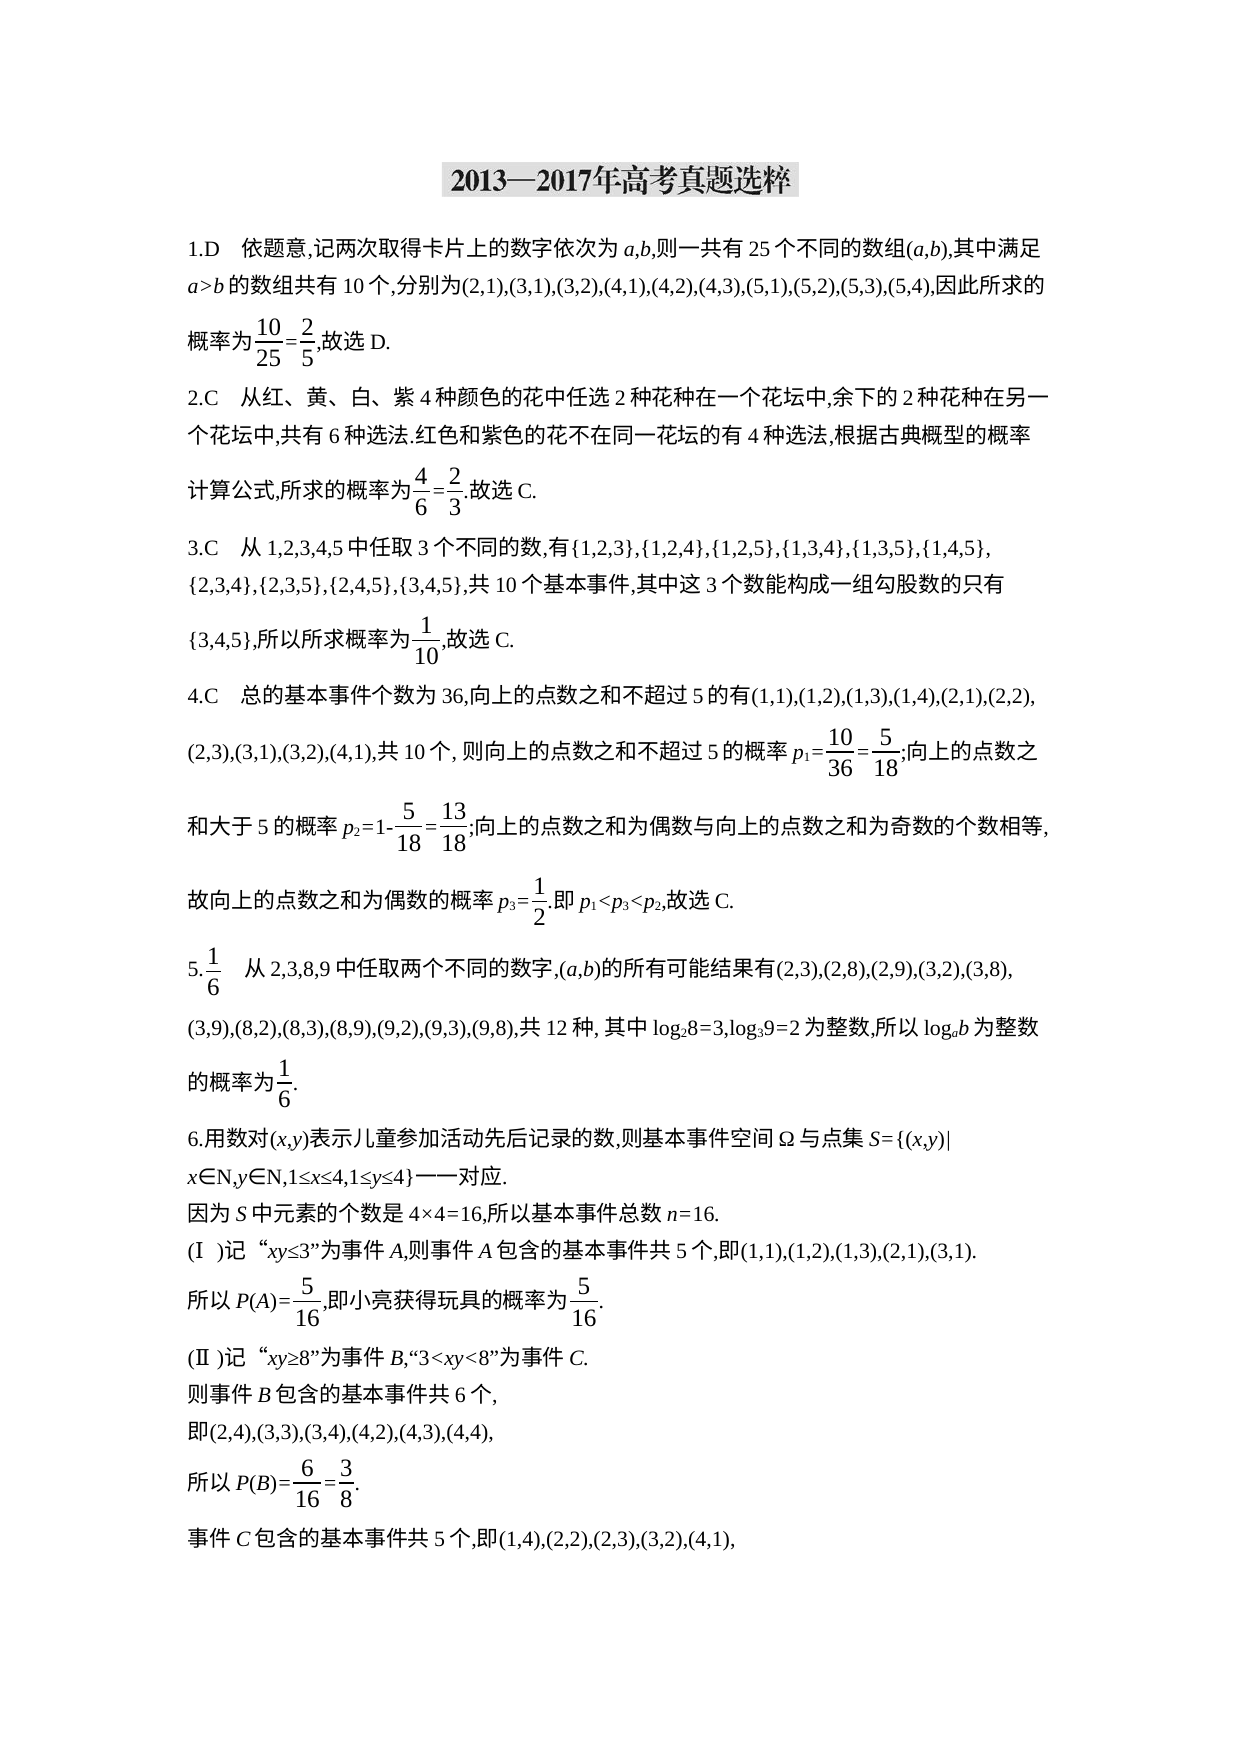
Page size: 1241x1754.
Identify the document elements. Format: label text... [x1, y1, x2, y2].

text 5. 从2,3,8,9中任取两个不同的数字,(a,b)的所有可能结果有(2,3),(2,8),(2,9),(3,2),(3,8),(3,9),(8,2),(8,3),(8,9),(9,2),(9,3),(9,8),共12种, 其中log28=3,log39=2为整数,所以logab为整数的概率为. [187, 939, 1053, 1116]
text 所以P(B)==. [187, 1451, 1053, 1516]
text (Ⅱ)记“xy≥8”为事件B,“3<xy<8”为事件C. [187, 1339, 1053, 1372]
text (Ⅰ)记“xy≤3”为事件A,则事件A包含的基本事件共5个,即(1,1),(1,2),(1,3),(2,1),(3,1). [187, 1233, 1053, 1265]
text 2.C 从红、黄、白、紫4种颜色的花中任选2种花种在一个花坛中,余下的2种花种在另一个花坛中,共有6种选法.红色和紫色的花不在同一花坛的有4种选法,根据古典概型的概率计算公式,所求的概率为=.故选C. [187, 380, 1053, 524]
text 1.D 依题意,记两次取得卡片上的数字依次为a,b,则一共有25个不同的数组(a,b),其中满足a>b的数组共有10个,分别为(2,1),(3,1),(3,2),(4,1),(4,2),(4,3),(5,1),(5,2),(5,3),(5,4),因此所求的概率为=,故选D. [187, 231, 1053, 375]
text {2,3,4},{2,3,5},{2,4,5},{3,4,5},共10个基本事件,其中这3个数能构成一组勾股数的只有{3,4,5},所以所求概率为,故选C. [187, 566, 1053, 673]
text 4.C 总的基本事件个数为36,向上的点数之和不超过5的有(1,1),(1,2),(1,3),(1,4),(2,1),(2,2),(2,3),(3,1),(3,2),(4,1),共10个, 则向上的点数之和不超过5的概率p1==;向上的点数之和大于5的概率p2=1-=;向上的点数之和为偶数与向上的点数之和为奇数的个数相等,故向上的点数之和为偶数的概率p3=.即p1<p3<p2,故选C. [187, 678, 1053, 935]
text 3.C 从1,2,3,4,5中任取3个不同的数,有{1,2,3},{1,2,4},{1,2,5},{1,3,4},{1,3,5},{1,4,5}, [187, 529, 1053, 562]
text 事件C包含的基本事件共5个,即(1,4),(2,2),(2,3),(3,2),(4,1), [187, 1521, 1053, 1553]
text 6.用数对(x,y)表示儿童参加活动先后记录的数,则基本事件空间Ω与点集S={(x,y)|x∈N,y∈N,1≤x≤4,1≤y≤4}一一对应. [187, 1121, 1053, 1191]
text 则事件B包含的基本事件共6个, [187, 1377, 1053, 1409]
text 所以P(A)=,即小亮获得玩具的概率为. [187, 1270, 1053, 1335]
text 因为S中元素的个数是4×4=16,所以基本事件总数n=16. [187, 1196, 1053, 1228]
text 即(2,4),(3,3),(3,4),(4,2),(4,3),(4,4), [187, 1414, 1053, 1446]
picture [441, 162, 799, 197]
